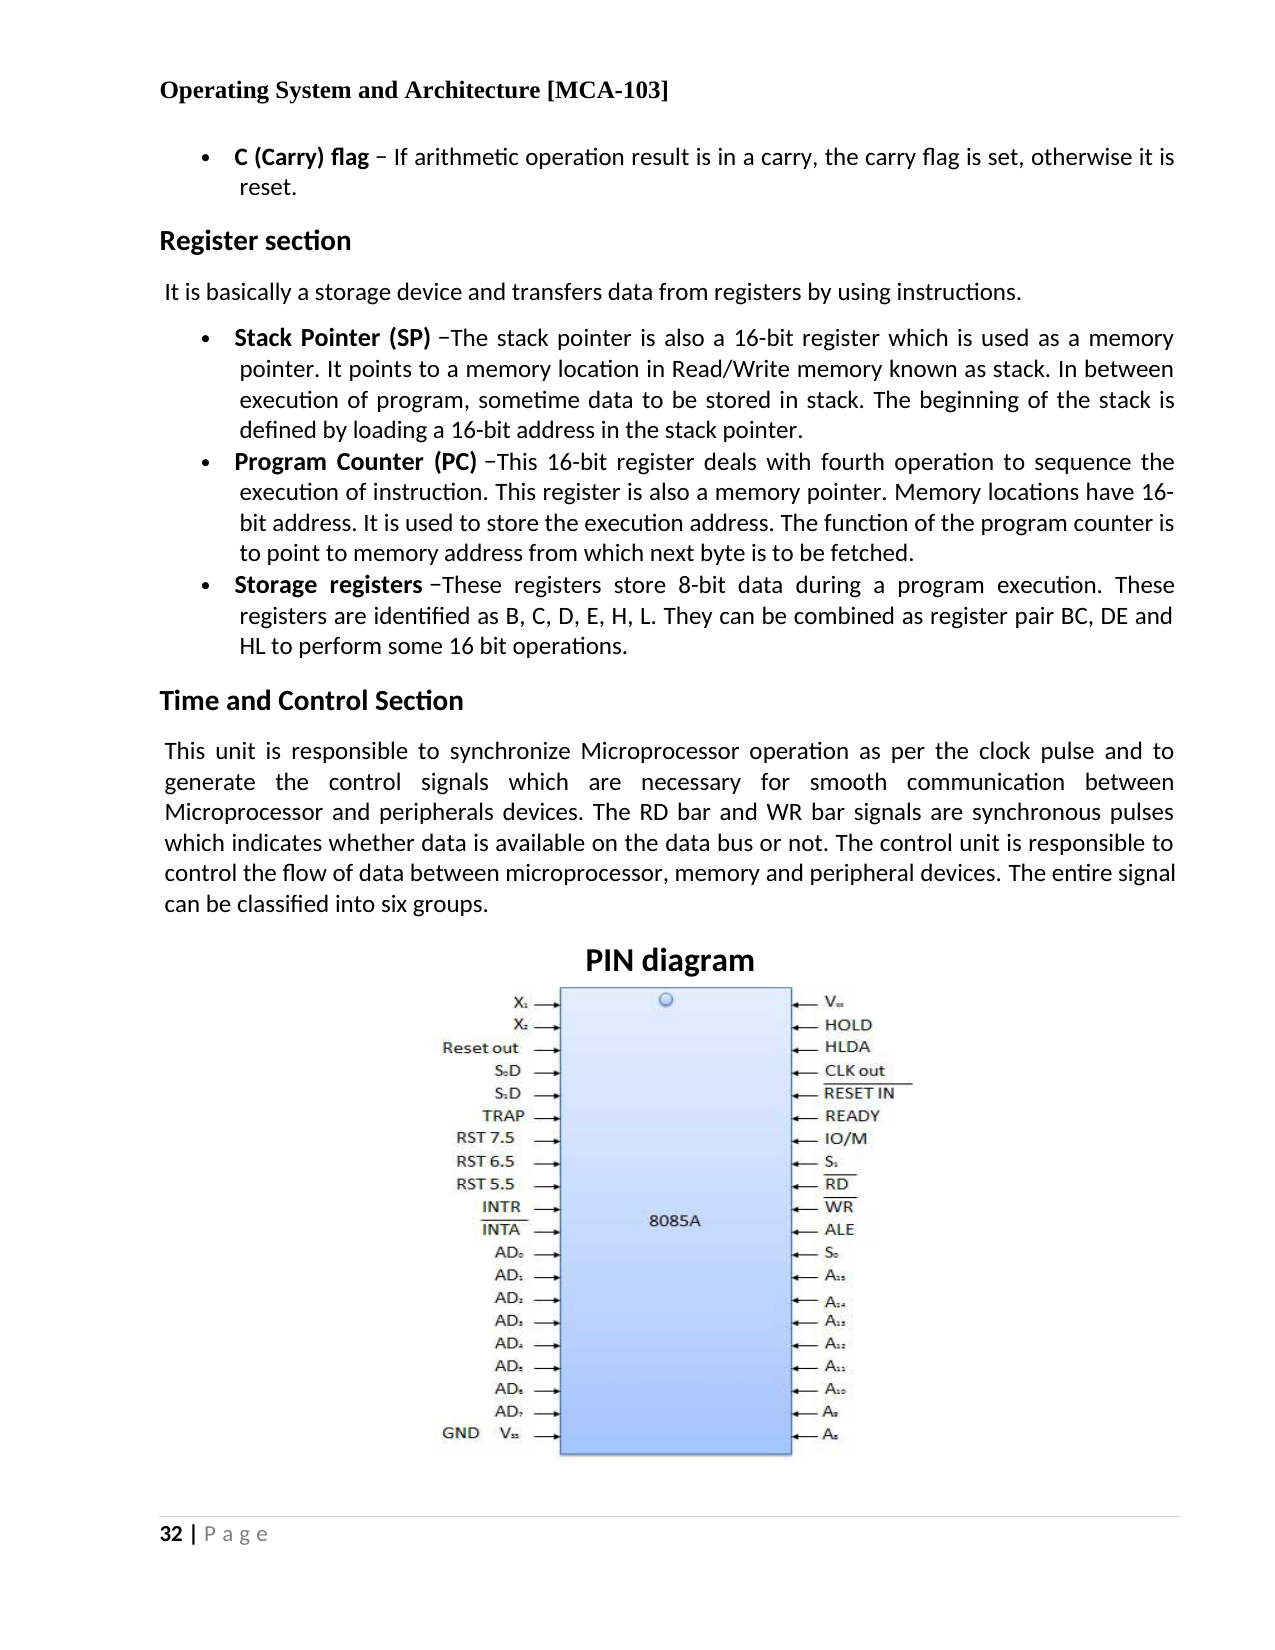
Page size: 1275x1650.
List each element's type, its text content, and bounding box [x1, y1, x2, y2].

picture [412, 986, 929, 1461]
list C (Carry) flag − If arithmetic operation result is in a carry, the carry flag is set, otherwise it is reset. [202, 141, 1176, 202]
list Stack Pointer (SP) −The stack pointer is also a 16-bit register which is used as a memory pointer. It points to a memory location in Read/Write memory known as stack. In between execution of program, sometime data to be stored in stack. The beginning of the stack is defined by loading a 16-bit address in the stack pointer. [202, 321, 1176, 445]
subtitle Register section [159, 222, 1181, 258]
subtitle Time and Control Section [159, 682, 1181, 717]
text This unit is responsible to synchronize Microprocessor operation as per the clock pulse and to generate the control signals which are necessary for smooth communication between Microprocessor and peripherals devices. The RD bar and WR bar signals are synchronous pulses which indicates whether data is available on the data bus or not. The control unit is responsible to control the flow of data between microprocessor, memory and peripheral devices. The entire signal can be classified into six groups. [164, 735, 1176, 918]
list Storage registers −These registers store 8-bit data during a program execution. These registers are identified as B, C, D, E, H, L. They can be combined as register pair BC, DE and HL to perform some 16 bit operations. [202, 568, 1176, 661]
text It is basically a storage device and transfers data from registers by using instructions. [164, 276, 1176, 306]
subtitle PIN diagram [159, 939, 1181, 980]
list Program Counter (PC) −This 16-bit register deals with fourth operation to sequence the execution of instruction. This register is also a memory pointer. Memory locations have 16-bit address. It is used to store the execution address. The function of the program counter is to point to memory address from which next byte is to be fetched. [202, 445, 1176, 568]
